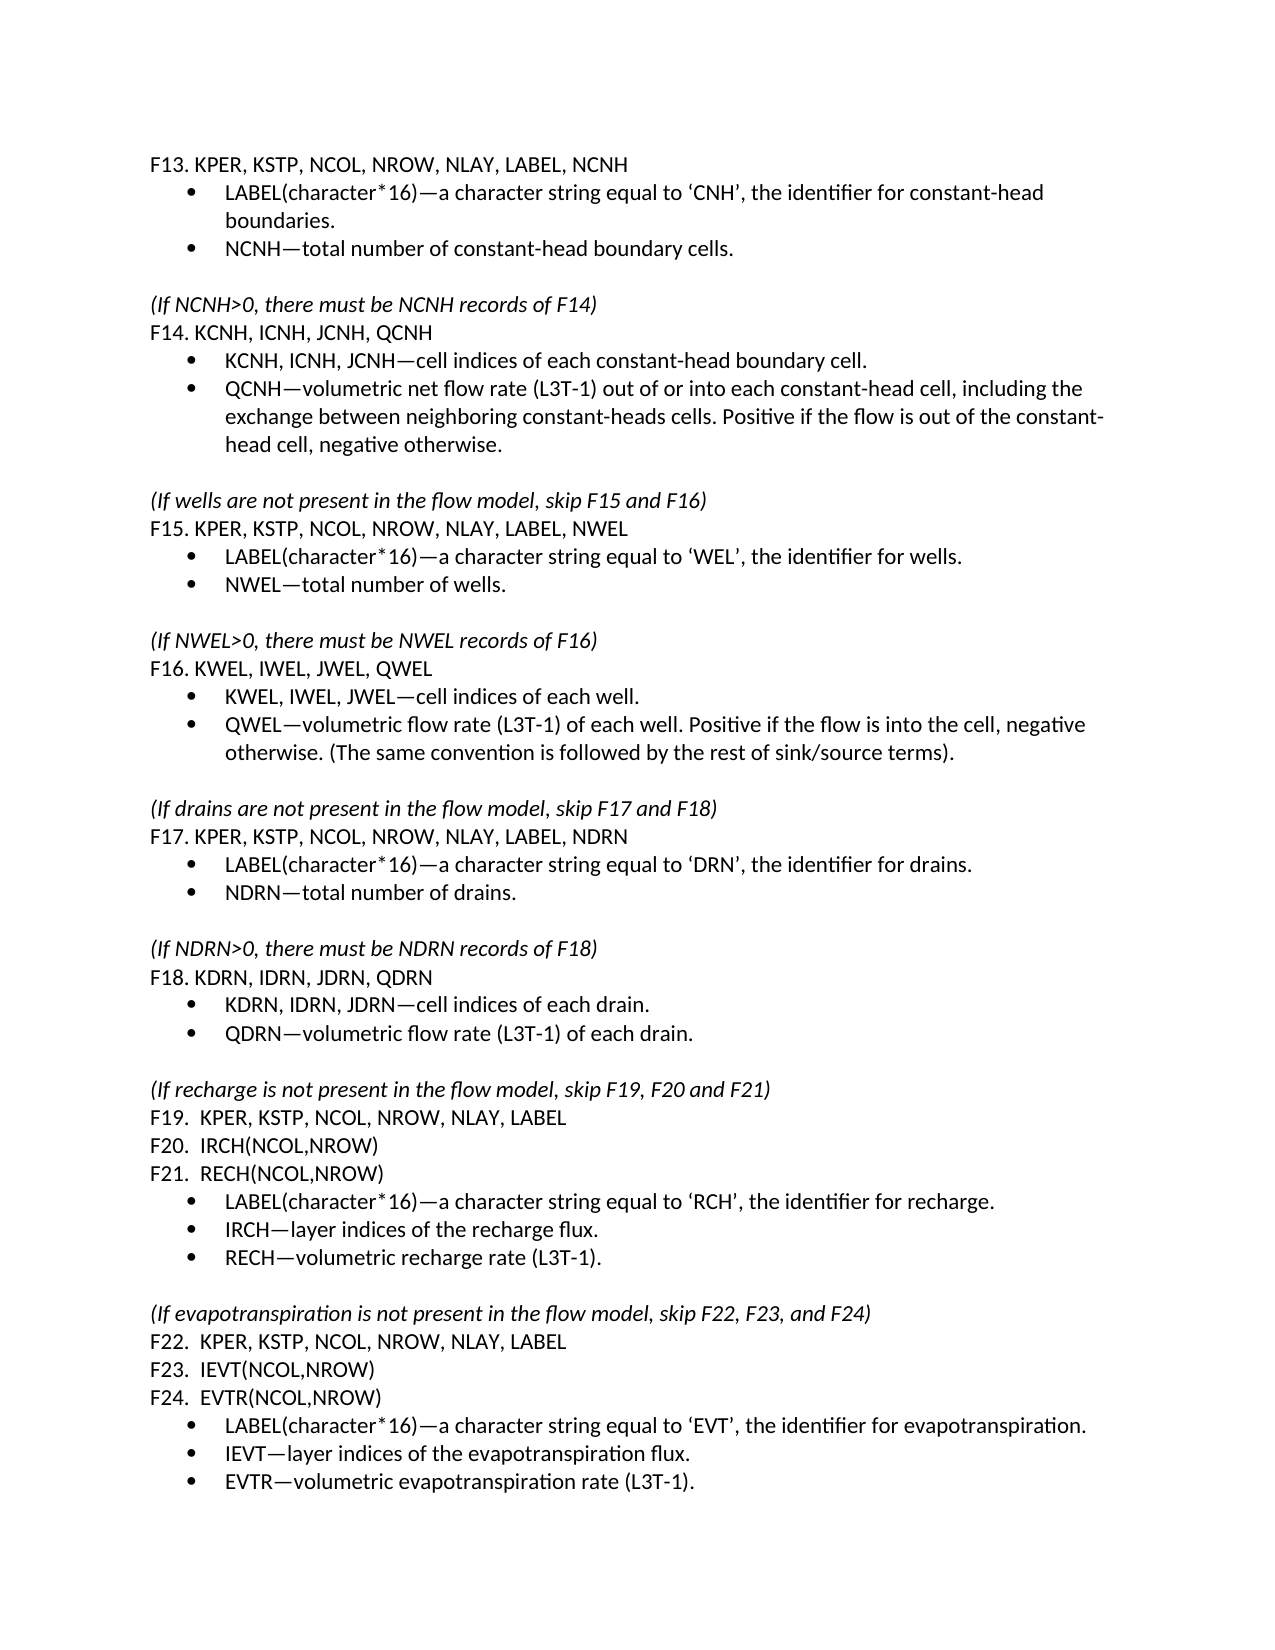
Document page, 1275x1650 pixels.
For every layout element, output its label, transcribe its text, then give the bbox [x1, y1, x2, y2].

text F23. IEVT(NCOL,NROW) [150, 1355, 1125, 1383]
list QWEL—volumetric flow rate (L3T-1) of each well. Positive if the flow is into the cell, negative otherwise. (The same convention is followed by the rest of sink/source terms). [187, 710, 1125, 766]
list LABEL(character*16)—a character string equal to ‘WEL’, the identifier for wells. [187, 542, 1125, 570]
text (If wells are not present in the flow model, skip F15 and F16) [150, 486, 1125, 514]
text (If evapotranspiration is not present in the flow model, skip F22, F23, and F24) [150, 1299, 1125, 1327]
list NDRN—total number of drains. [187, 878, 1125, 907]
list NCNH—total number of constant-head boundary cells. [187, 234, 1125, 262]
text (If NCNH>0, there must be NCNH records of F14) [150, 290, 1125, 318]
text F20. IRCH(NCOL,NROW) [150, 1131, 1125, 1159]
text F16. KWEL, IWEL, JWEL, QWEL [150, 654, 1125, 682]
list EVTR—volumetric evapotranspiration rate (L3T-1). [187, 1467, 1125, 1495]
text F15. KPER, KSTP, NCOL, NROW, NLAY, LABEL, NWEL [150, 514, 1125, 542]
list LABEL(character*16)—a character string equal to ‘CNH’, the identifier for constant-head boundaries. [187, 178, 1125, 234]
text (If NWEL>0, there must be NWEL records of F16) [150, 626, 1125, 654]
text (If NDRN>0, there must be NDRN records of F18) [150, 934, 1125, 963]
list LABEL(character*16)—a character string equal to ‘EVT’, the identifier for evapotranspiration. [187, 1411, 1125, 1439]
list QCNH—volumetric net flow rate (L3T-1) out of or into each constant-head cell, including the exchange between neighboring constant-heads cells. Positive if the flow is out of the constant-head cell, negative otherwise. [187, 374, 1125, 458]
text (If recharge is not present in the flow model, skip F19, F20 and F21) [150, 1075, 1125, 1103]
list LABEL(character*16)—a character string equal to ‘DRN’, the identifier for drains. [187, 851, 1125, 878]
list NWEL—total number of wells. [187, 570, 1125, 598]
list IRCH—layer indices of the recharge flux. [187, 1215, 1125, 1243]
list KCNH, ICNH, JCNH—cell indices of each constant-head boundary cell. [187, 346, 1125, 374]
text F22. KPER, KSTP, NCOL, NROW, NLAY, LABEL [150, 1327, 1125, 1355]
list RECH—volumetric recharge rate (L3T-1). [187, 1243, 1125, 1271]
text (If drains are not present in the flow model, skip F17 and F18) [150, 794, 1125, 822]
list KDRN, IDRN, JDRN—cell indices of each drain. [187, 991, 1125, 1019]
text F21. RECH(NCOL,NROW) [150, 1159, 1125, 1187]
list LABEL(character*16)—a character string equal to ‘RCH’, the identifier for recharge. [187, 1187, 1125, 1215]
text F24. EVTR(NCOL,NROW) [150, 1383, 1125, 1411]
text F19. KPER, KSTP, NCOL, NROW, NLAY, LABEL [150, 1103, 1125, 1131]
list QDRN—volumetric flow rate (L3T-1) of each drain. [187, 1019, 1125, 1047]
list IEVT—layer indices of the evapotranspiration flux. [187, 1439, 1125, 1467]
text F18. KDRN, IDRN, JDRN, QDRN [150, 963, 1125, 991]
text F14. KCNH, ICNH, JCNH, QCNH [150, 318, 1125, 346]
text F13. KPER, KSTP, NCOL, NROW, NLAY, LABEL, NCNH [150, 150, 1125, 178]
text F17. KPER, KSTP, NCOL, NROW, NLAY, LABEL, NDRN [150, 822, 1125, 851]
list KWEL, IWEL, JWEL—cell indices of each well. [187, 682, 1125, 710]
